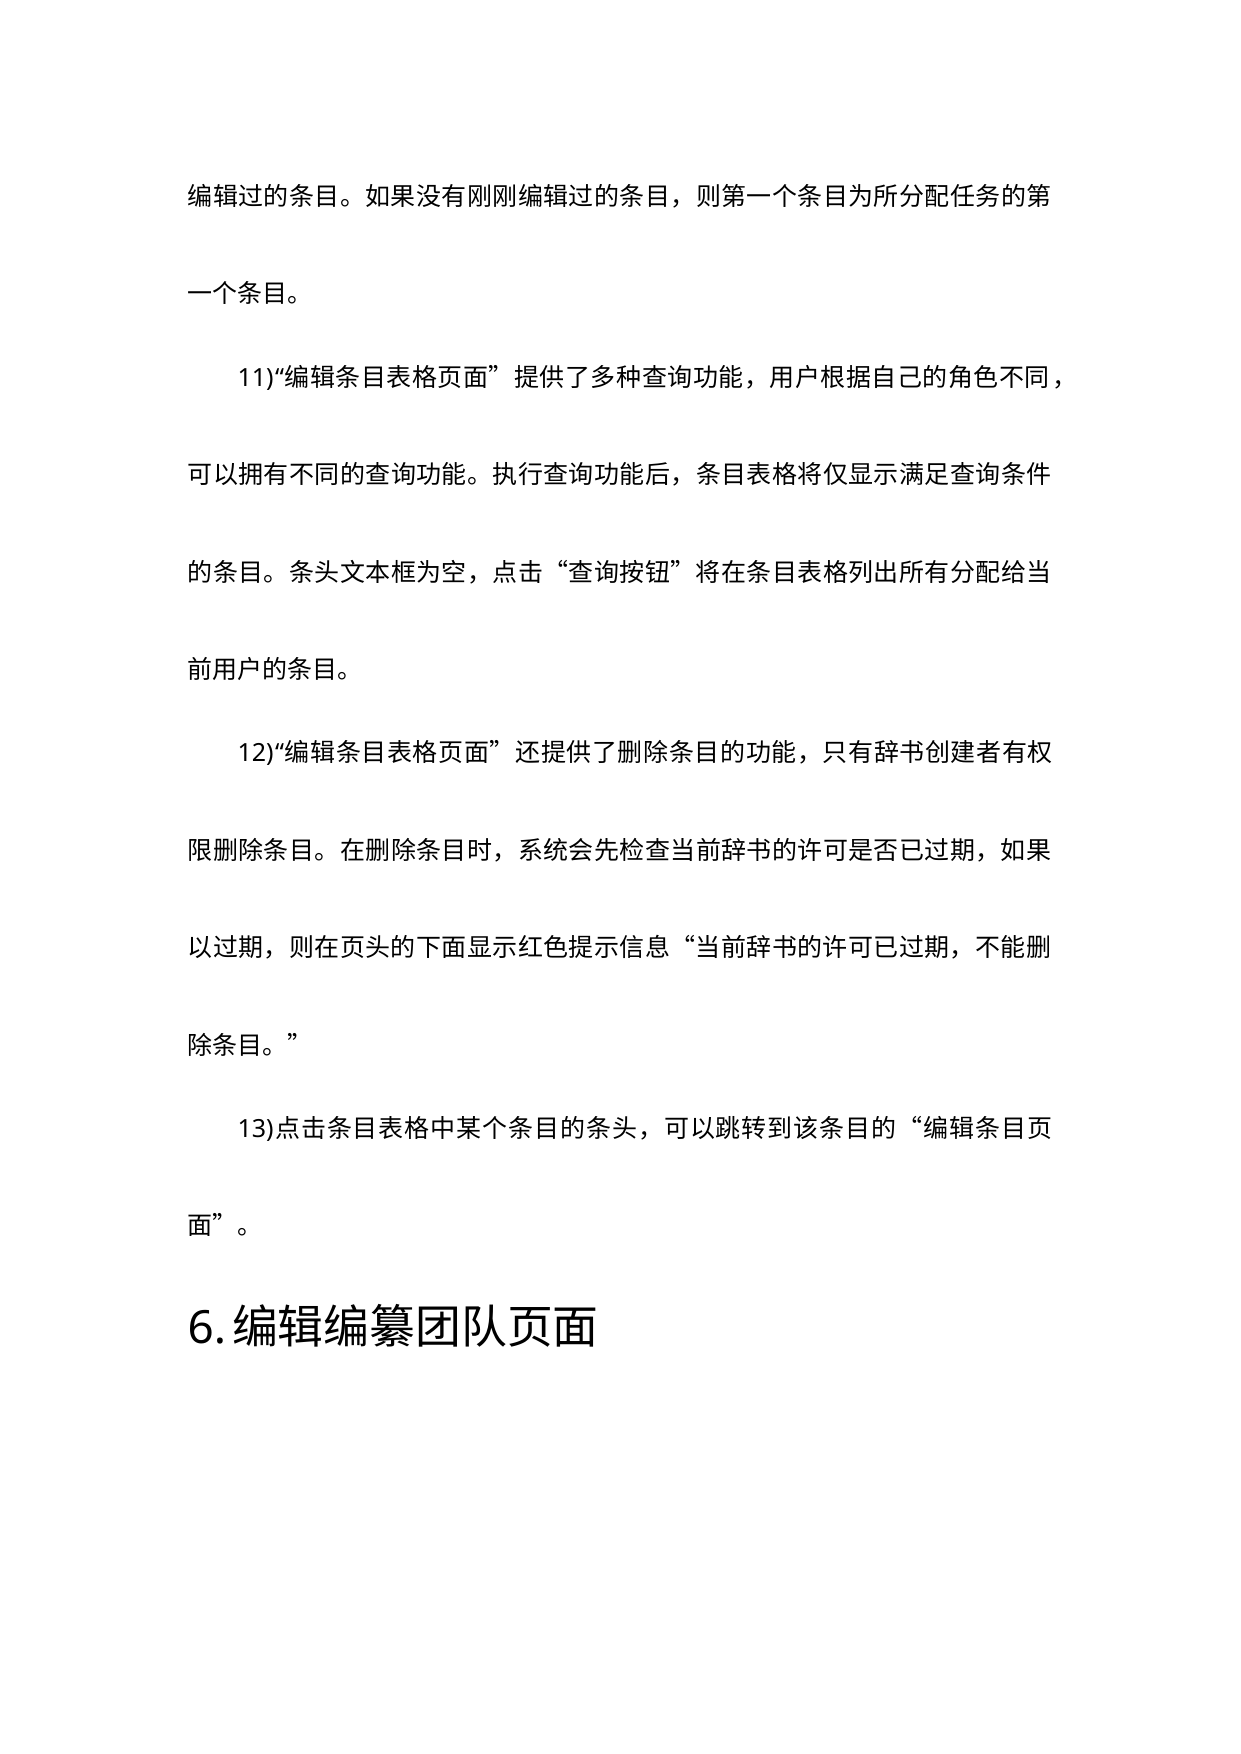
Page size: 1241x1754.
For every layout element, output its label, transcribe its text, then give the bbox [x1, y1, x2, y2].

list 点击条目表格中某个条目的条头，可以跳转到该条目的“编辑条目页面”。 [187, 1094, 1053, 1256]
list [187, 162, 1053, 324]
list 编辑编纂团队页面 [187, 1274, 1053, 1372]
list “编辑条目表格页面”提供了多种查询功能，用户根据自己的角色不同，可以拥有不同的查询功能。执行查询功能后，条目表格将仅显示满足查询条件的条目。条头文本框为空，点击“查询按钮”将在条目表格列出所有分配给当前用户的条目。 [187, 343, 1053, 700]
list “编辑条目表格页面”还提供了删除条目的功能，只有辞书创建者有权限删除条目。在删除条目时，系统会先检查当前辞书的许可是否已过期，如果以过期，则在页头的下面显示红色提示信息“当前辞书的许可已过期，不能删除条目。” [187, 718, 1053, 1076]
